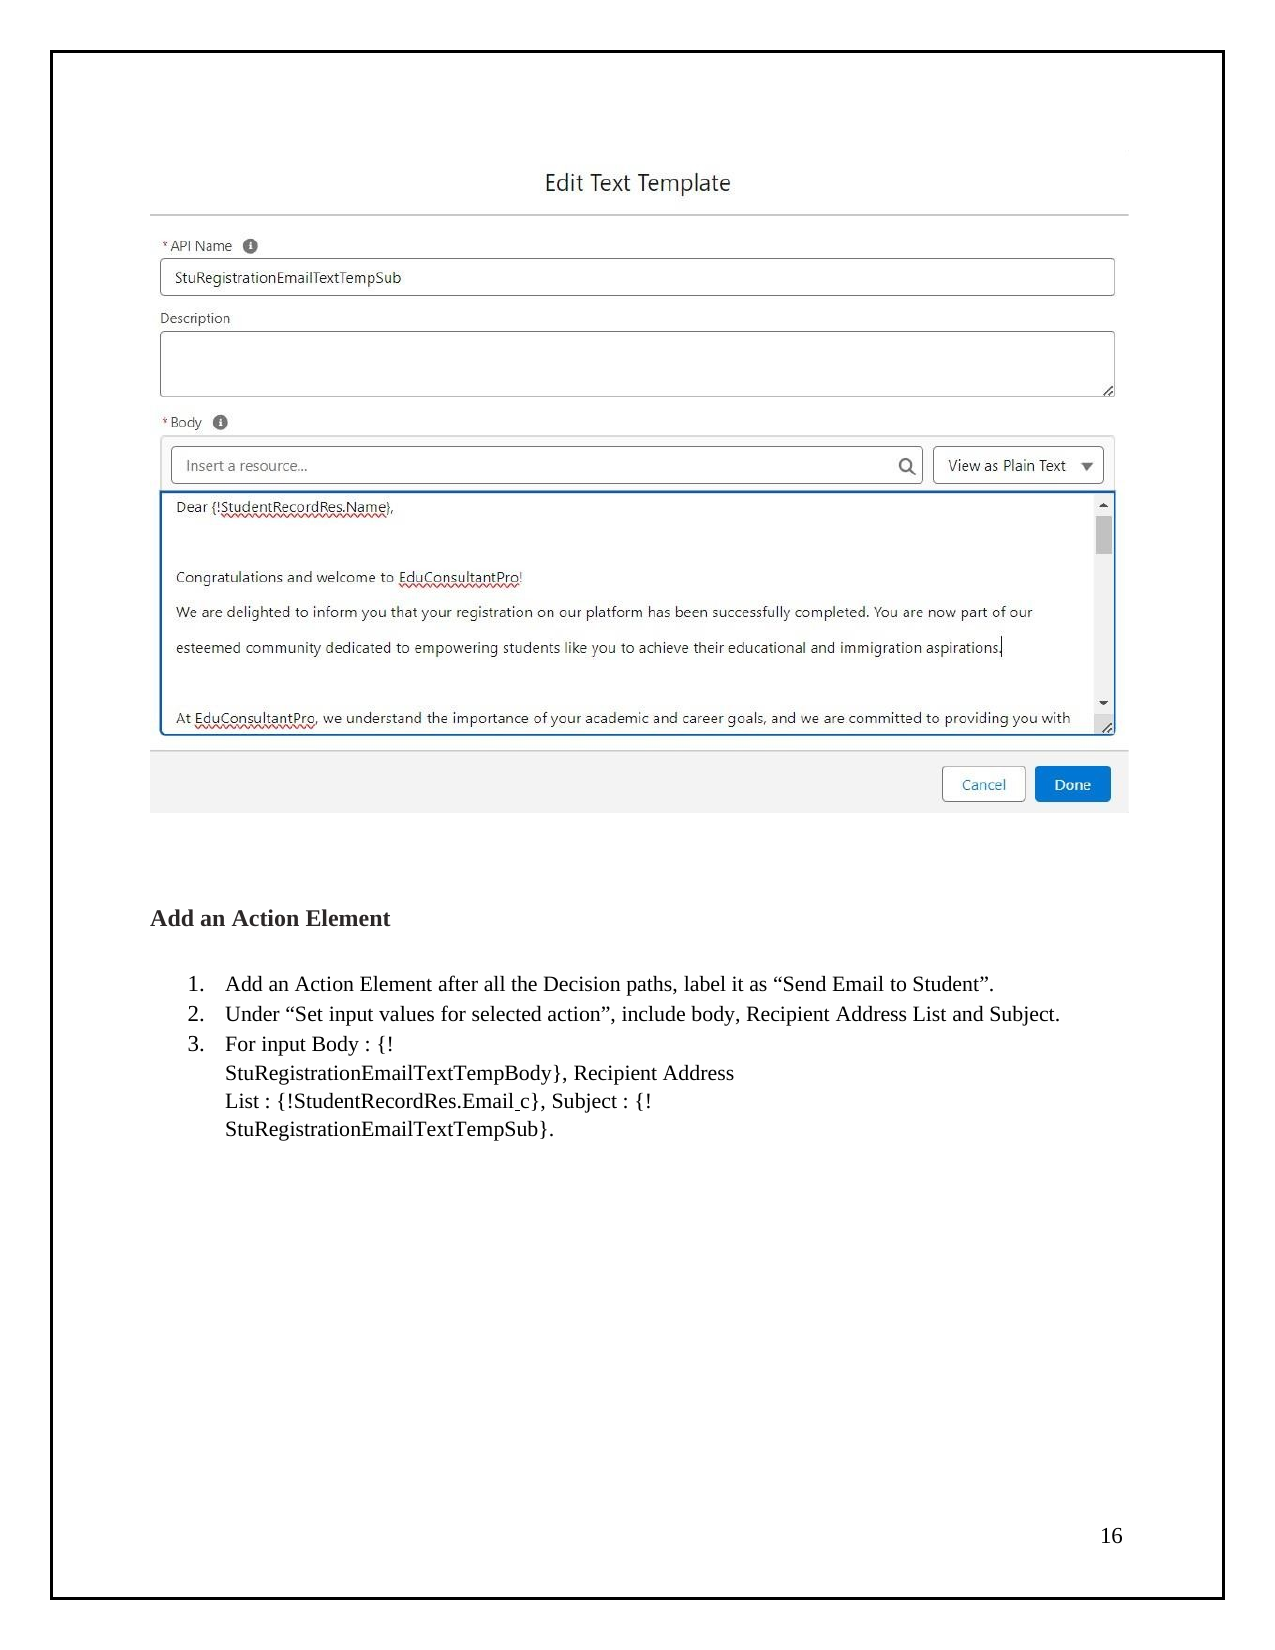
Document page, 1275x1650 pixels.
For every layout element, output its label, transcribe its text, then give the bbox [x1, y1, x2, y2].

list Add an Action Element after all the Decision paths, label it as “Send Email to Student”. [187, 970, 1210, 997]
list For input Body : {!StuRegistrationEmailTextTempBody}, Recipient Address List : {!StudentRecordRes.Email c}, Subject : {!StuRegistrationEmailTextTempSub}. [187, 1030, 736, 1142]
list Under “Set input values for selected action”, include body, Recipient Address List and Subject. [187, 1000, 1210, 1027]
picture [150, 150, 1129, 813]
subtitle Add an Action Element [150, 904, 1210, 932]
